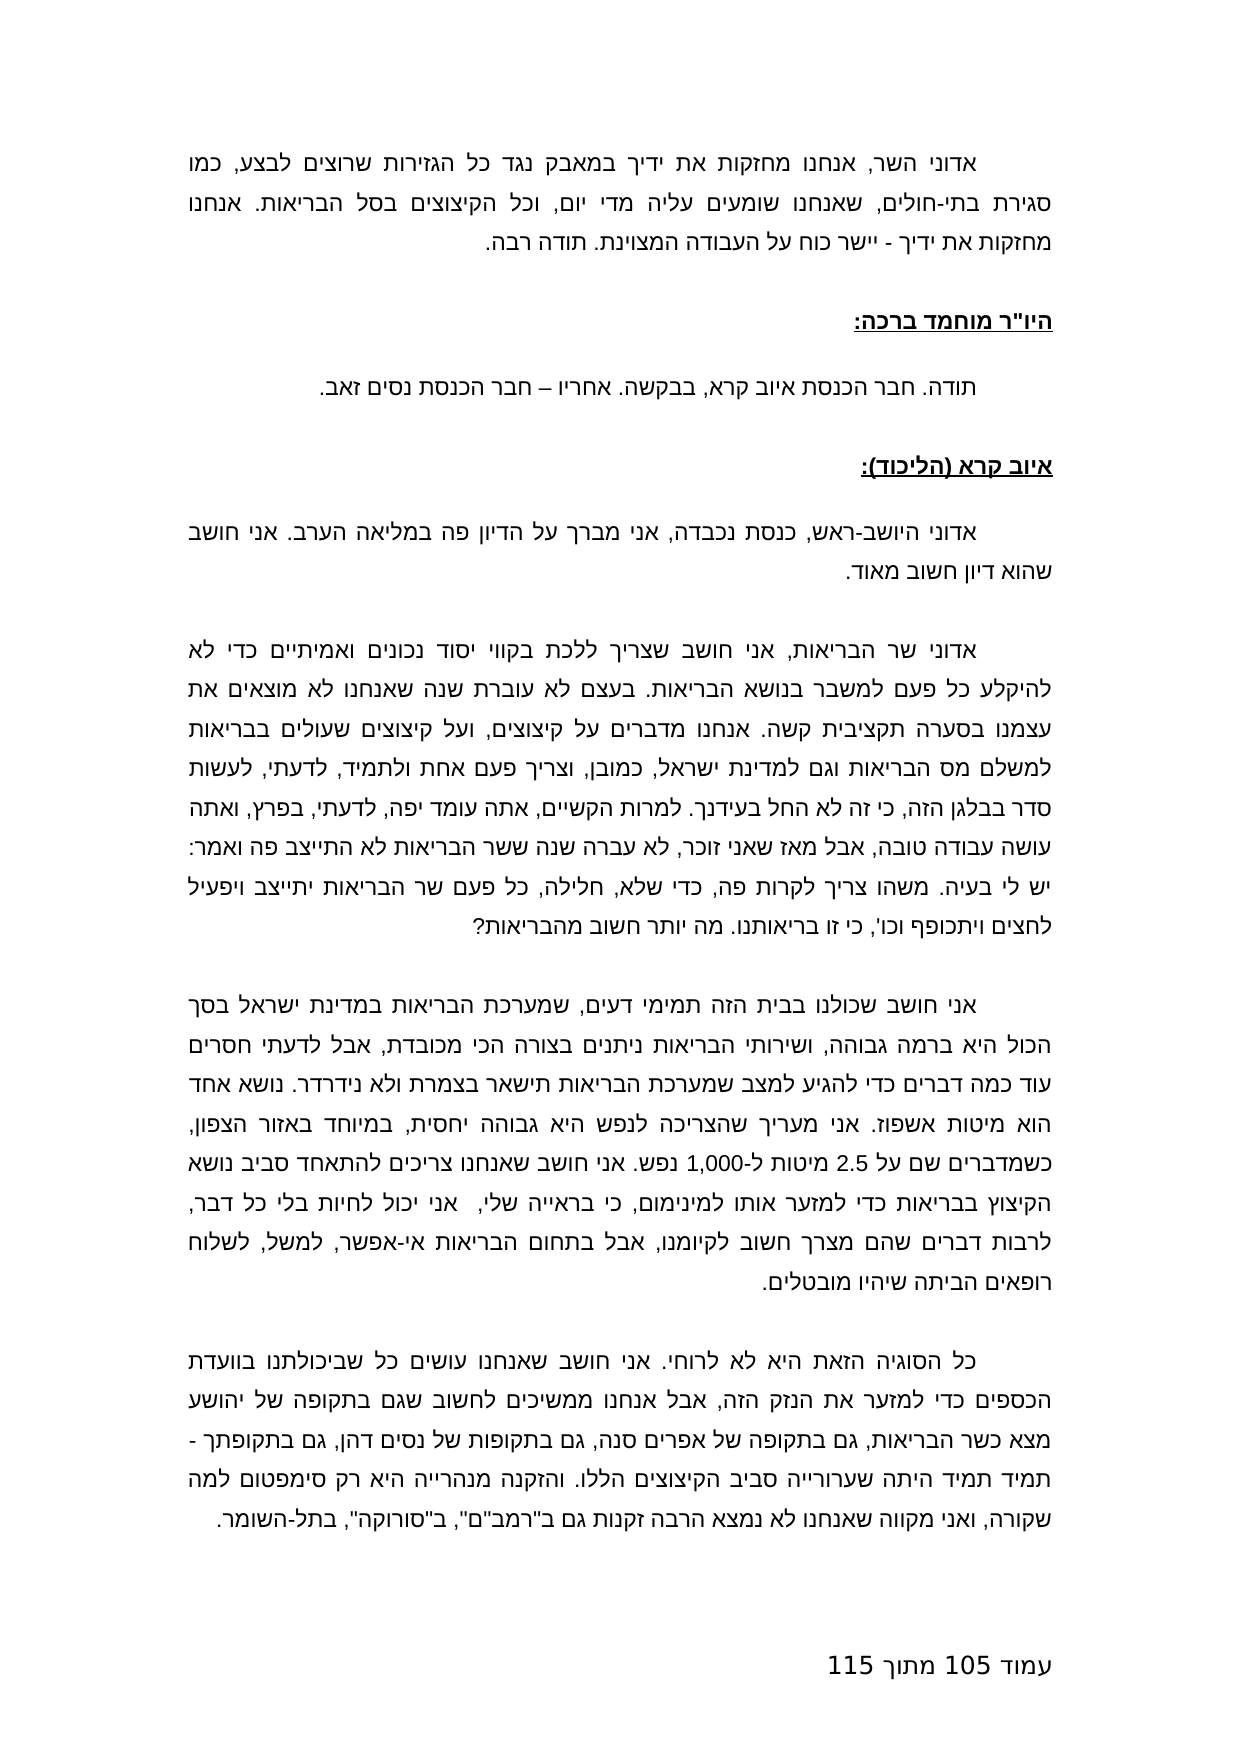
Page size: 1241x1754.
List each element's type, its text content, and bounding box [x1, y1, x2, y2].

text אדוני שר הבריאות, אני חושב שצריך ללכת בקווי יסוד נכונים ואמיתיים כדי לא להיקלע כל פעם למשבר בנושא הבריאות. בעצם לא עוברת שנה שאנחנו לא מוצאים את עצמנו בסערה תקציבית קשה. אנחנו מדברים על קיצוצים, ועל קיצוצים שעולים בבריאות למשלם מס הבריאות וגם למדינת ישראל, כמובן, וצריך פעם אחת ולתמיד, לדעתי, לעשות סדר בבלגן הזה, כי זה לא החל בעידנך. למרות הקשיים, אתה עומד יפה, לדעתי, בפרץ, ואתה עושה עבודה טובה, אבל מאז שאני זוכר, לא עברה שנה ששר הבריאות לא התייצב פה ואמר: יש לי בעיה. משהו צריך לקרות פה, כדי שלא, חלילה, כל פעם שר הבריאות יתייצב ויפעיל לחצים ויתכופף וכו', כי זו בריאותנו. מה יותר חשוב מהבריאות? [187, 637, 1053, 940]
text איוב קרא (הליכוד): [187, 453, 1053, 479]
text אדוני היושב-ראש, כנסת נכבדה, אני מברך על הדיון פה במליאה הערב. אני חושב שהוא דיון חשוב מאוד. [187, 518, 1053, 584]
text אני חושב שכולנו בבית הזה תמימי דעים, שמערכת הבריאות במדינת ישראל בסך הכול היא ברמה גבוהה, ושירותי הבריאות ניתנים בצורה הכי מכובדת, אבל לדעתי חסרים עוד כמה דברים כדי להגיע למצב שמערכת הבריאות תישאר בצמרת ולא נידרדר. נושא אחד הוא מיטות אשפוז. אני מעריך שהצריכה לנפש היא גבוהה יחסית, במיוחד באזור הצפון, כשמדברים שם על 2.5 מיטות ל-1,000 נפש. אני חושב שאנחנו צריכים להתאחד סביב נושא הקיצוץ בבריאות כדי למזער אותו למינימום, כי בראייה שלי, אני יכול לחיות בלי כל דבר, לרבות דברים שהם מצרך חשוב לקיומנו, אבל בתחום הבריאות אי-אפשר, למשל, לשלוח רופאים הביתה שיהיו מובטלים. [187, 992, 1053, 1295]
text אדוני השר, אנחנו מחזקות את ידיך במאבק נגד כל הגזירות שרוצים לבצע, כמו סגירת בתי-חולים, שאנחנו שומעים עליה מדי יום, וכל הקיצוצים בסל הבריאות. אנחנו מחזקות את ידיך - יישר כוח על העבודה המצוינת. תודה רבה. [187, 150, 1053, 255]
text תודה. חבר הכנסת איוב קרא, בבקשה. אחריו – חבר הכנסת נסים זאב. [187, 374, 1053, 400]
text כל הסוגיה הזאת היא לא לרוחי. אני חושב שאנחנו עושים כל שביכולתנו בוועדת הכספים כדי למזער את הנזק הזה, אבל אנחנו ממשיכים לחשוב שגם בתקופה של יהושע מצא כשר הבריאות, גם בתקופה של אפרים סנה, גם בתקופות של נסים דהן, גם בתקופתך - תמיד תמיד היתה שערורייה סביב הקיצוצים הללו. והזקנה מנהרייה היא רק סימפטום למה שקורה, ואני מקווה שאנחנו לא נמצא הרבה זקנות גם ב"רמב"ם", ב"סורוקה", בתל-השומר. [187, 1348, 1053, 1532]
text היו"ר מוחמד ברכה: [187, 308, 1053, 334]
